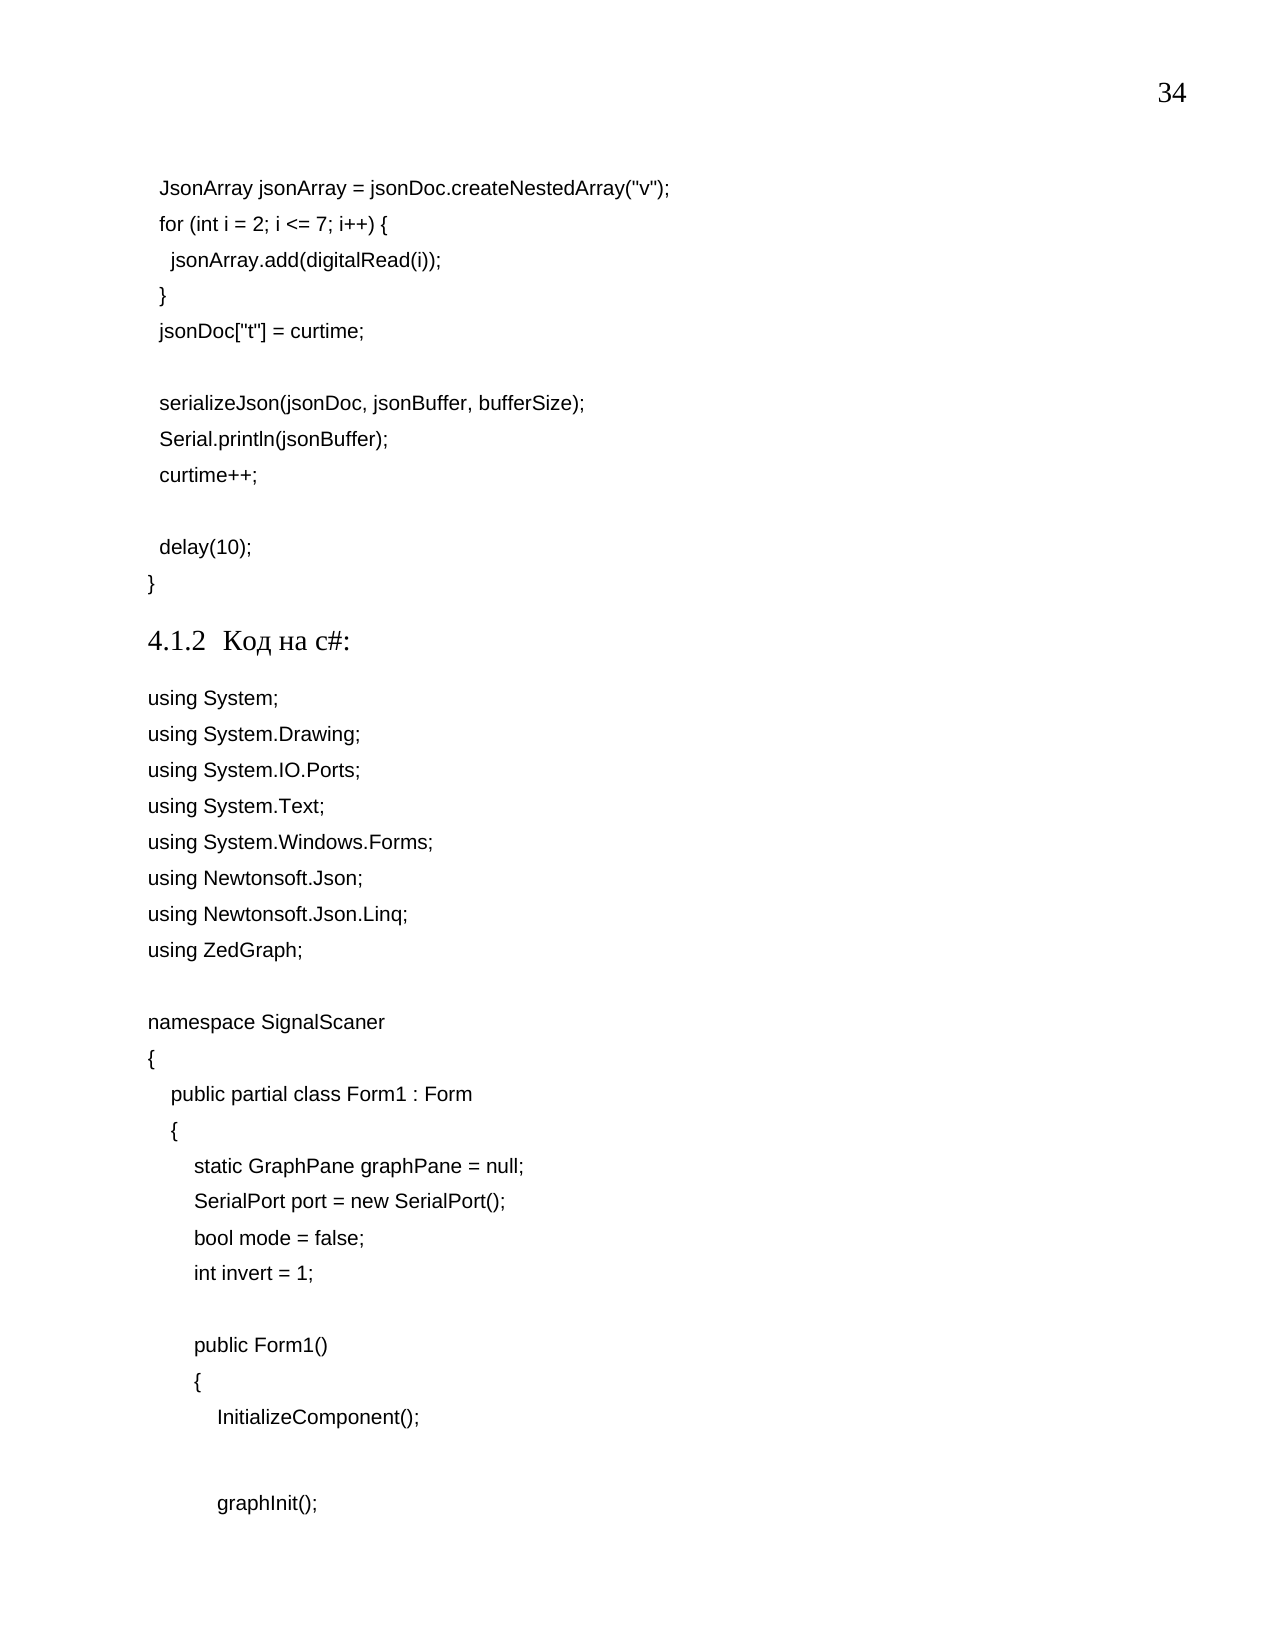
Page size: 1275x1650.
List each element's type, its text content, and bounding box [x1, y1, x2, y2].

text graphInit(); [148, 1491, 1186, 1515]
text for (int i = 2; i <= 7; i++) { [148, 211, 1186, 235]
text { [148, 1046, 1186, 1069]
text using Newtonsoft.Json.Linq; [148, 902, 1186, 926]
text JsonArray jsonArray = jsonDoc.createNestedArray("v"); [148, 176, 1186, 199]
text jsonArray.add(digitalRead(i)); [148, 247, 1186, 271]
text using System.Text; [148, 794, 1186, 818]
text public Form1() [148, 1333, 1186, 1357]
text public partial class Form1 : Form [148, 1082, 1186, 1106]
text static GraphPane graphPane = null; [148, 1153, 1186, 1177]
text InitializeComponent(); [148, 1405, 1186, 1429]
text } [148, 571, 1186, 595]
text bool mode = false; [148, 1225, 1186, 1249]
text int invert = 1; [148, 1261, 1186, 1285]
text delay(10); [148, 535, 1186, 559]
text } [148, 283, 1186, 307]
text using System; [148, 686, 1186, 710]
text using System.IO.Ports; [148, 758, 1186, 782]
text curtime++; [148, 463, 1186, 487]
text SerialPort port = new SerialPort(); [148, 1189, 1186, 1213]
text using System.Windows.Forms; [148, 830, 1186, 854]
text jsonDoc["t"] = curtime; [148, 319, 1186, 343]
text { [148, 1369, 1186, 1393]
text { [148, 1117, 1186, 1141]
text using ZedGraph; [148, 938, 1186, 962]
subtitle Код на c#: [148, 623, 1186, 657]
text using System.Drawing; [148, 722, 1186, 746]
text using Newtonsoft.Json; [148, 866, 1186, 890]
text namespace SignalScaner [148, 1010, 1186, 1034]
text Serial.println(jsonBuffer); [148, 427, 1186, 451]
text serializeJson(jsonDoc, jsonBuffer, bufferSize); [148, 391, 1186, 415]
